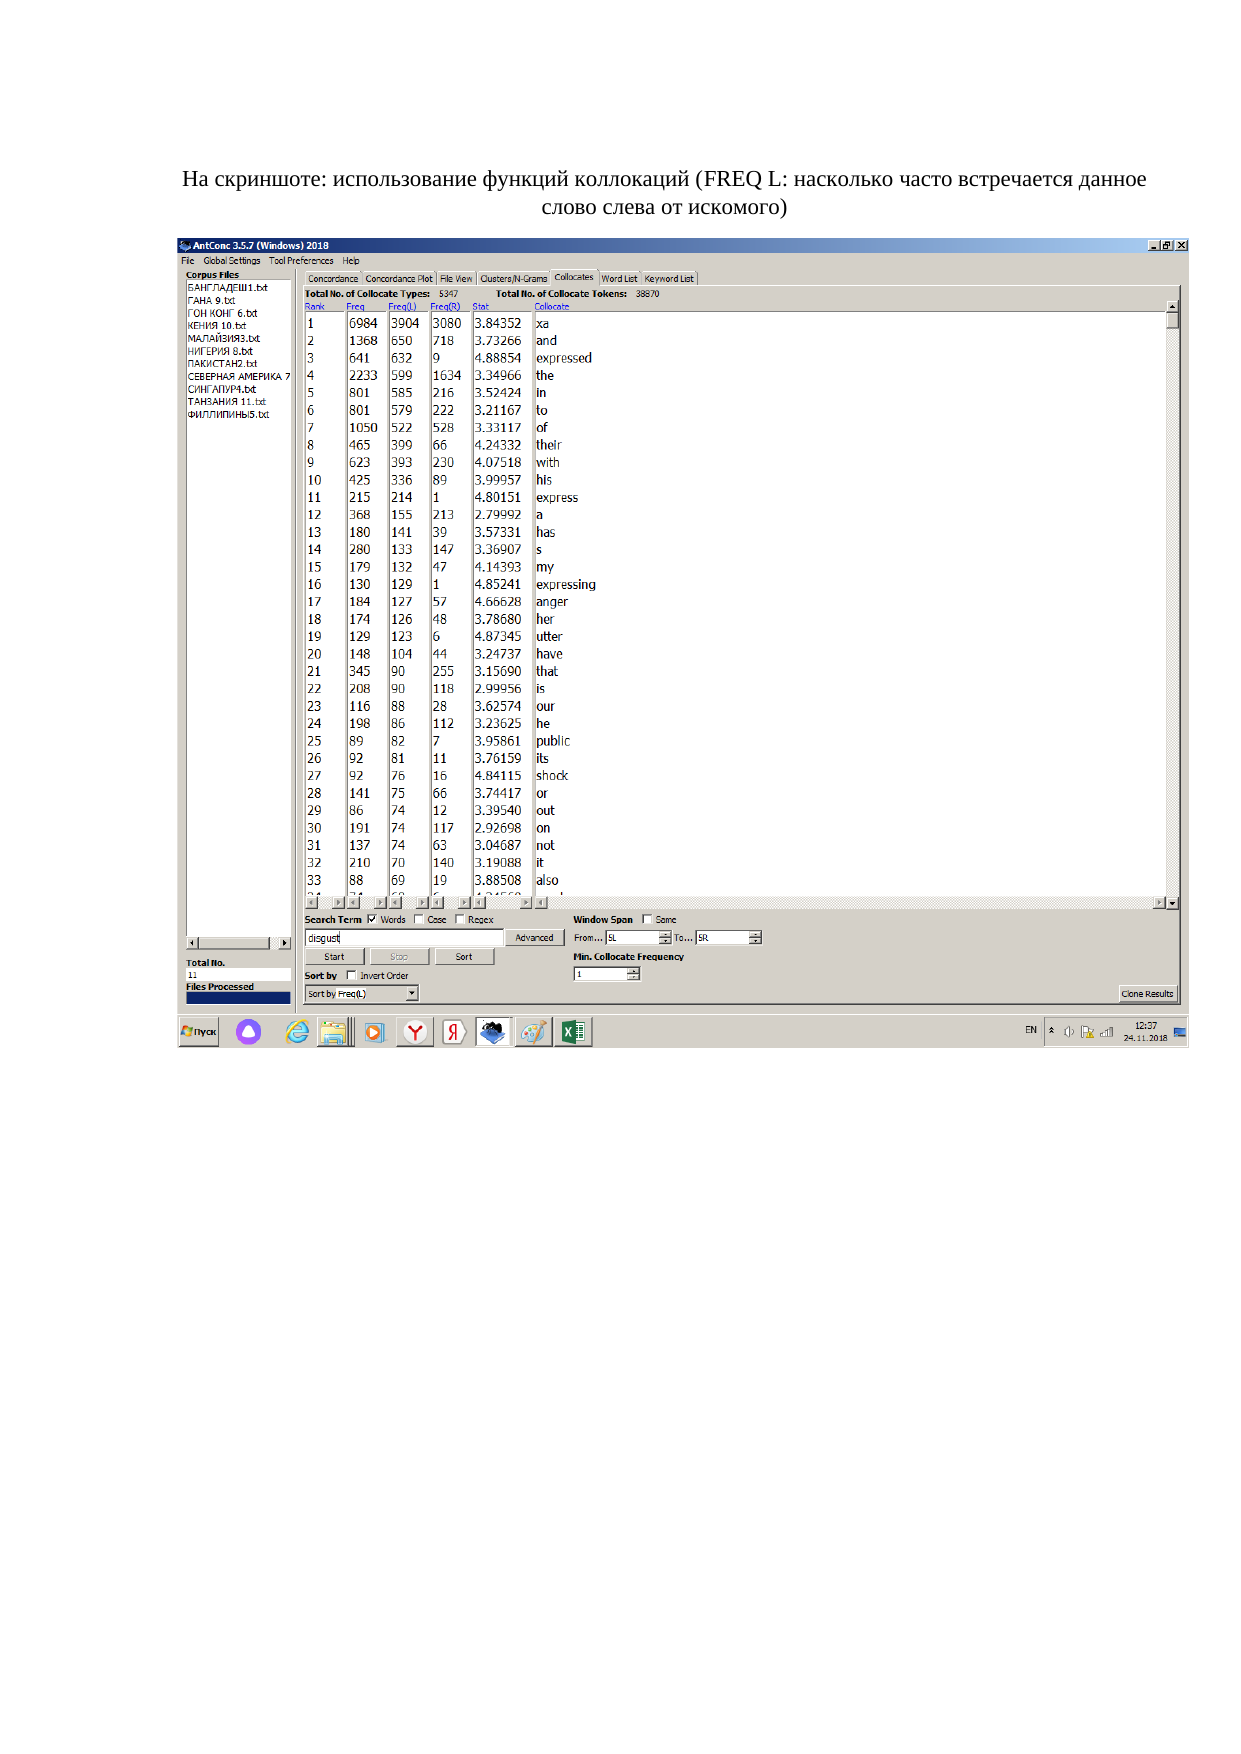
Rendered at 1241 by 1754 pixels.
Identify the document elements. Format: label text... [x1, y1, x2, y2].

text На скриншоте: использование функций коллокаций (FREQ L: насколько часто встречается данное слово слева от искомого) [177, 165, 1152, 220]
picture [177, 238, 1189, 1048]
